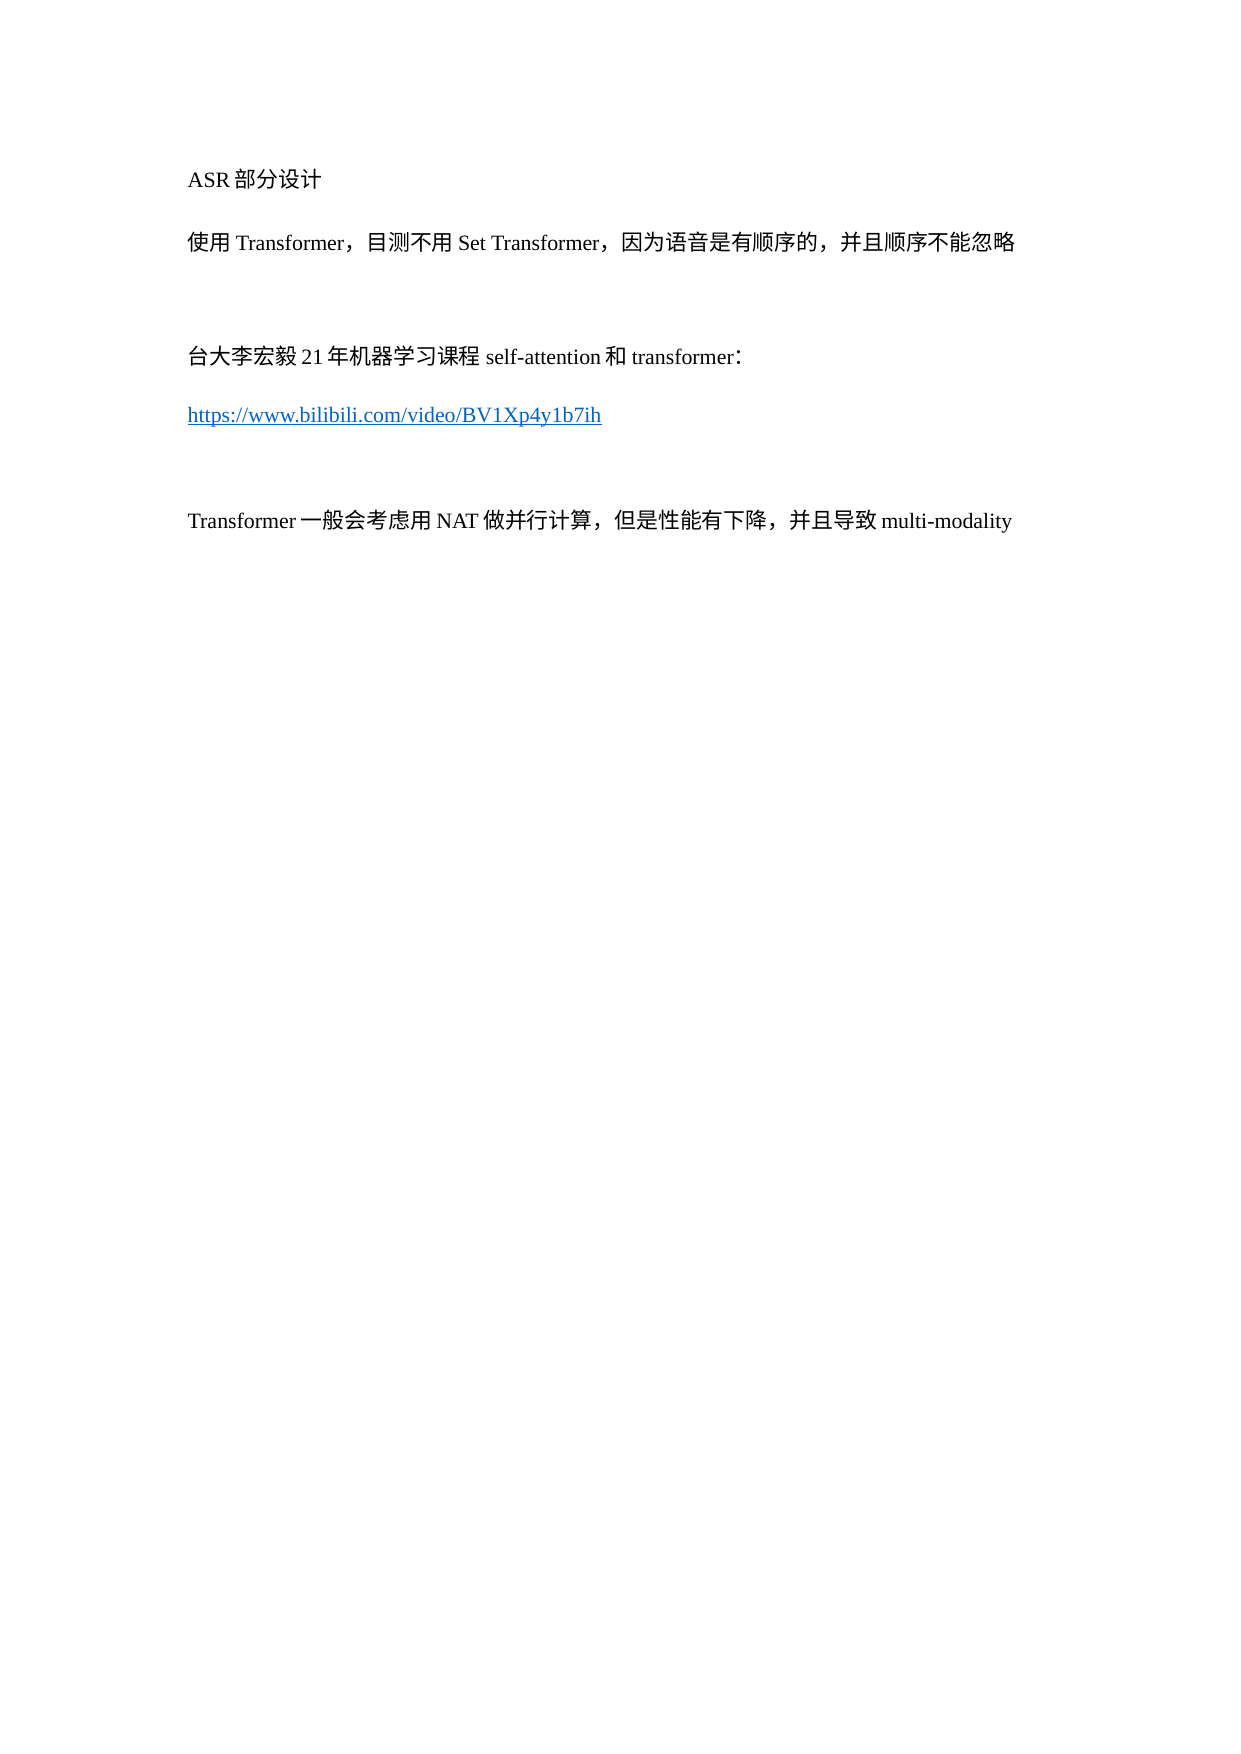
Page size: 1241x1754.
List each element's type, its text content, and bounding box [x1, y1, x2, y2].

text https://www.bilibili.com/video/BV1Xp4y1b7ih [187, 402, 1053, 428]
text 台大李宏毅21年机器学习课程 self-attention和transformer： [187, 339, 1053, 371]
text 使用Transformer，目测不用Set Transformer，因为语音是有顺序的，并且顺序不能忽略 [187, 225, 1053, 257]
text ASR部分设计 [187, 162, 1053, 194]
text Transformer一般会考虑用NAT做并行计算，但是性能有下降，并且导致multi-modality [187, 503, 1053, 535]
